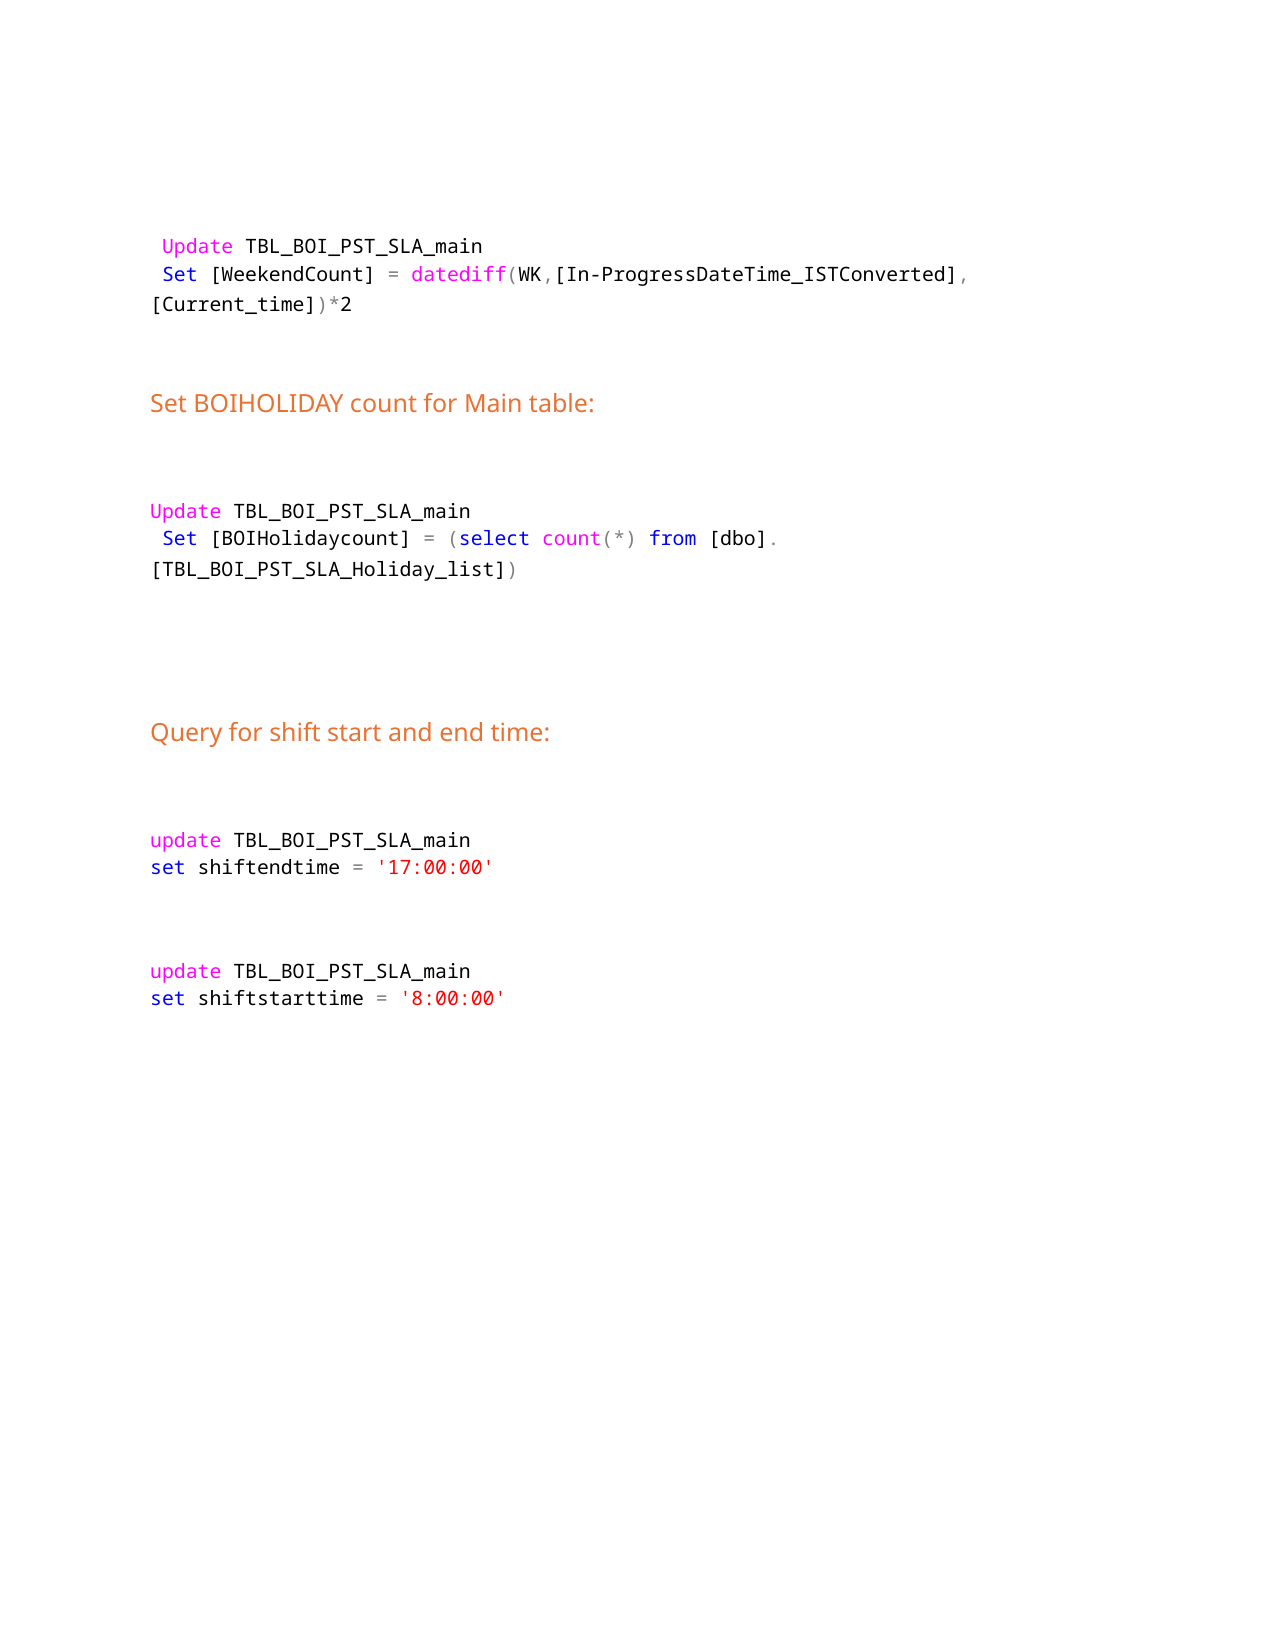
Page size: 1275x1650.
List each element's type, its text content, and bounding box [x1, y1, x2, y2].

text update TBL_BOI_PST_SLA_main [150, 957, 1125, 984]
text Update TBL_BOI_PST_SLA_main [150, 498, 1125, 524]
text Set [BOIHolidaycount] = (select count(*) from [dbo].[TBL_BOI_PST_SLA_Holiday_list]) [150, 524, 1125, 582]
text Query for shift start and end time: [150, 715, 1125, 749]
text set shiftstarttime = '8:00:00' [150, 984, 1125, 1011]
text Set BOIHOLIDAY count for Main table: [150, 386, 1125, 420]
text update TBL_BOI_PST_SLA_main [150, 826, 1125, 853]
text Update TBL_BOI_PST_SLA_main [150, 233, 1125, 260]
text set shiftendtime = '17:00:00' [150, 853, 1125, 880]
text Set [WeekendCount] = datediff(WK,[In-ProgressDateTime_ISTConverted],[Current_time])*2 [150, 260, 1125, 318]
